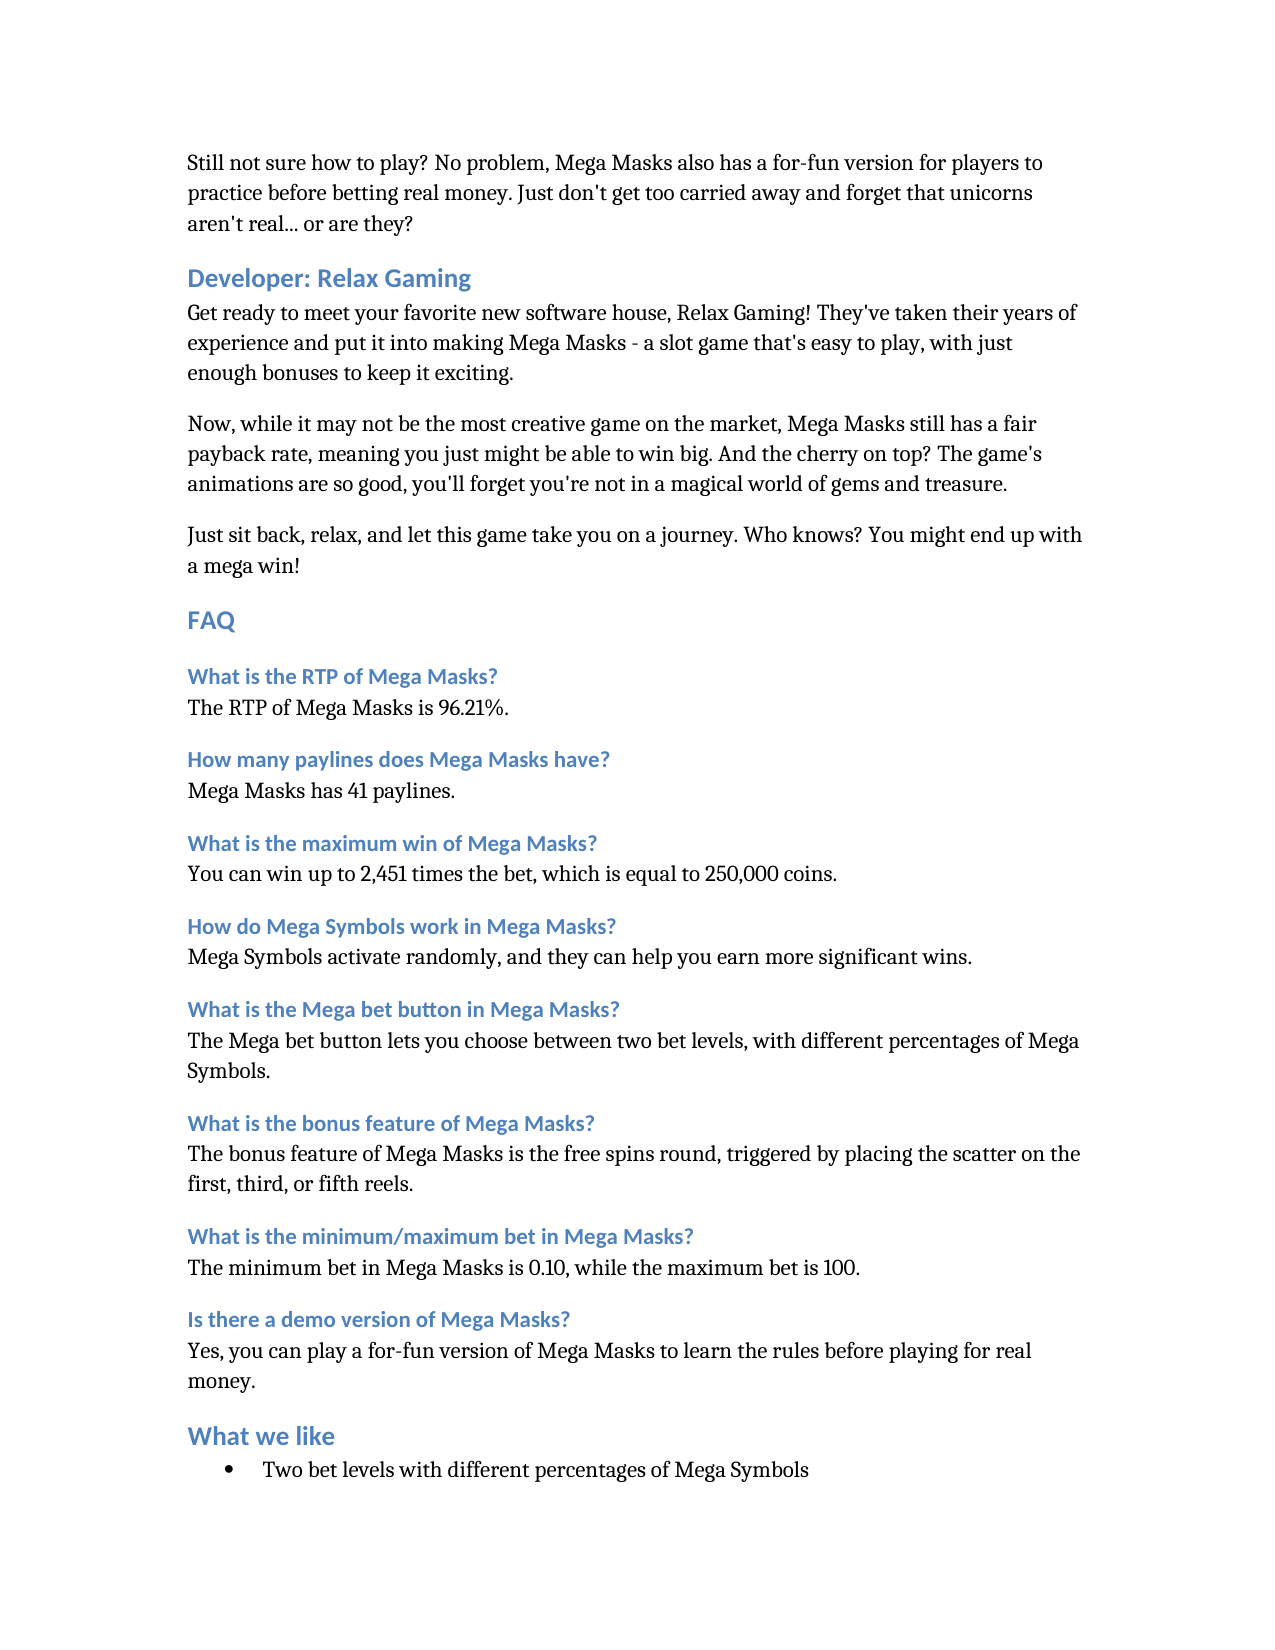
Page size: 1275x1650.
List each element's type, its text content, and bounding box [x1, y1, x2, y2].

text The minimum bet in Mega Masks is 0.10, while the maximum bet is 100. [187, 1254, 1087, 1281]
text Now, while it may not be the most creative game on the market, Mega Masks still has a fair payback rate, meaning you just might be able to win big. And the cherry on top? The game's animations are so good, you'll forget you're not in a magical world of gems and treasure. [187, 411, 1087, 498]
subtitle What is the Mega bet button in Mega Masks? [187, 995, 1087, 1023]
text The Mega bet button lets you choose between two bet levels, with different percentages of Mega Symbols. [187, 1027, 1087, 1084]
text The bonus feature of Mega Masks is the free spins round, triggered by placing the scatter on the first, third, or fifth reels. [187, 1141, 1087, 1197]
text Yes, you can play a for-fun version of Mega Masks to learn the rules before playing for real money. [187, 1337, 1087, 1394]
subtitle What is the RTP of Mega Masks? [187, 662, 1087, 690]
text Mega Masks has 41 paylines. [187, 778, 1087, 804]
text Mega Symbols activate randomly, and they can help you earn more significant wins. [187, 944, 1087, 971]
subtitle Is there a demo version of Mega Masks? [187, 1305, 1087, 1333]
text Get ready to meet your favorite new software house, Relax Gaming! They've taken their years of experience and put it into making Mega Masks - a slot game that's easy to play, with just enough bonuses to keep it exciting. [187, 299, 1087, 386]
subtitle What is the maximum win of Mega Masks? [187, 829, 1087, 857]
text The RTP of Mega Masks is 96.21%. [187, 694, 1087, 721]
subtitle How do Mega Symbols work in Mega Masks? [187, 912, 1087, 940]
text Just sit back, relax, and let this game take you on a journey. Who knows? You might end up with a mega win! [187, 522, 1087, 579]
text You can win up to 2,451 times the bet, which is equal to 250,000 coins. [187, 861, 1087, 887]
subtitle What we like [187, 1419, 1087, 1452]
subtitle FAQ [187, 603, 1087, 637]
subtitle Developer: Relax Gaming [187, 261, 1087, 294]
text Still not sure how to play? No problem, Mega Masks also has a for-fun version for players to practice before betting real money. Just don't get too carried away and forget that unicorns aren't real... or are they? [187, 150, 1087, 237]
subtitle What is the minimum/maximum bet in Mega Masks? [187, 1222, 1087, 1250]
subtitle What is the bonus feature of Mega Masks? [187, 1109, 1087, 1137]
subtitle How many paylines does Mega Masks have? [187, 746, 1087, 773]
list Two bet levels with different percentages of Mega Symbols [225, 1457, 1087, 1483]
